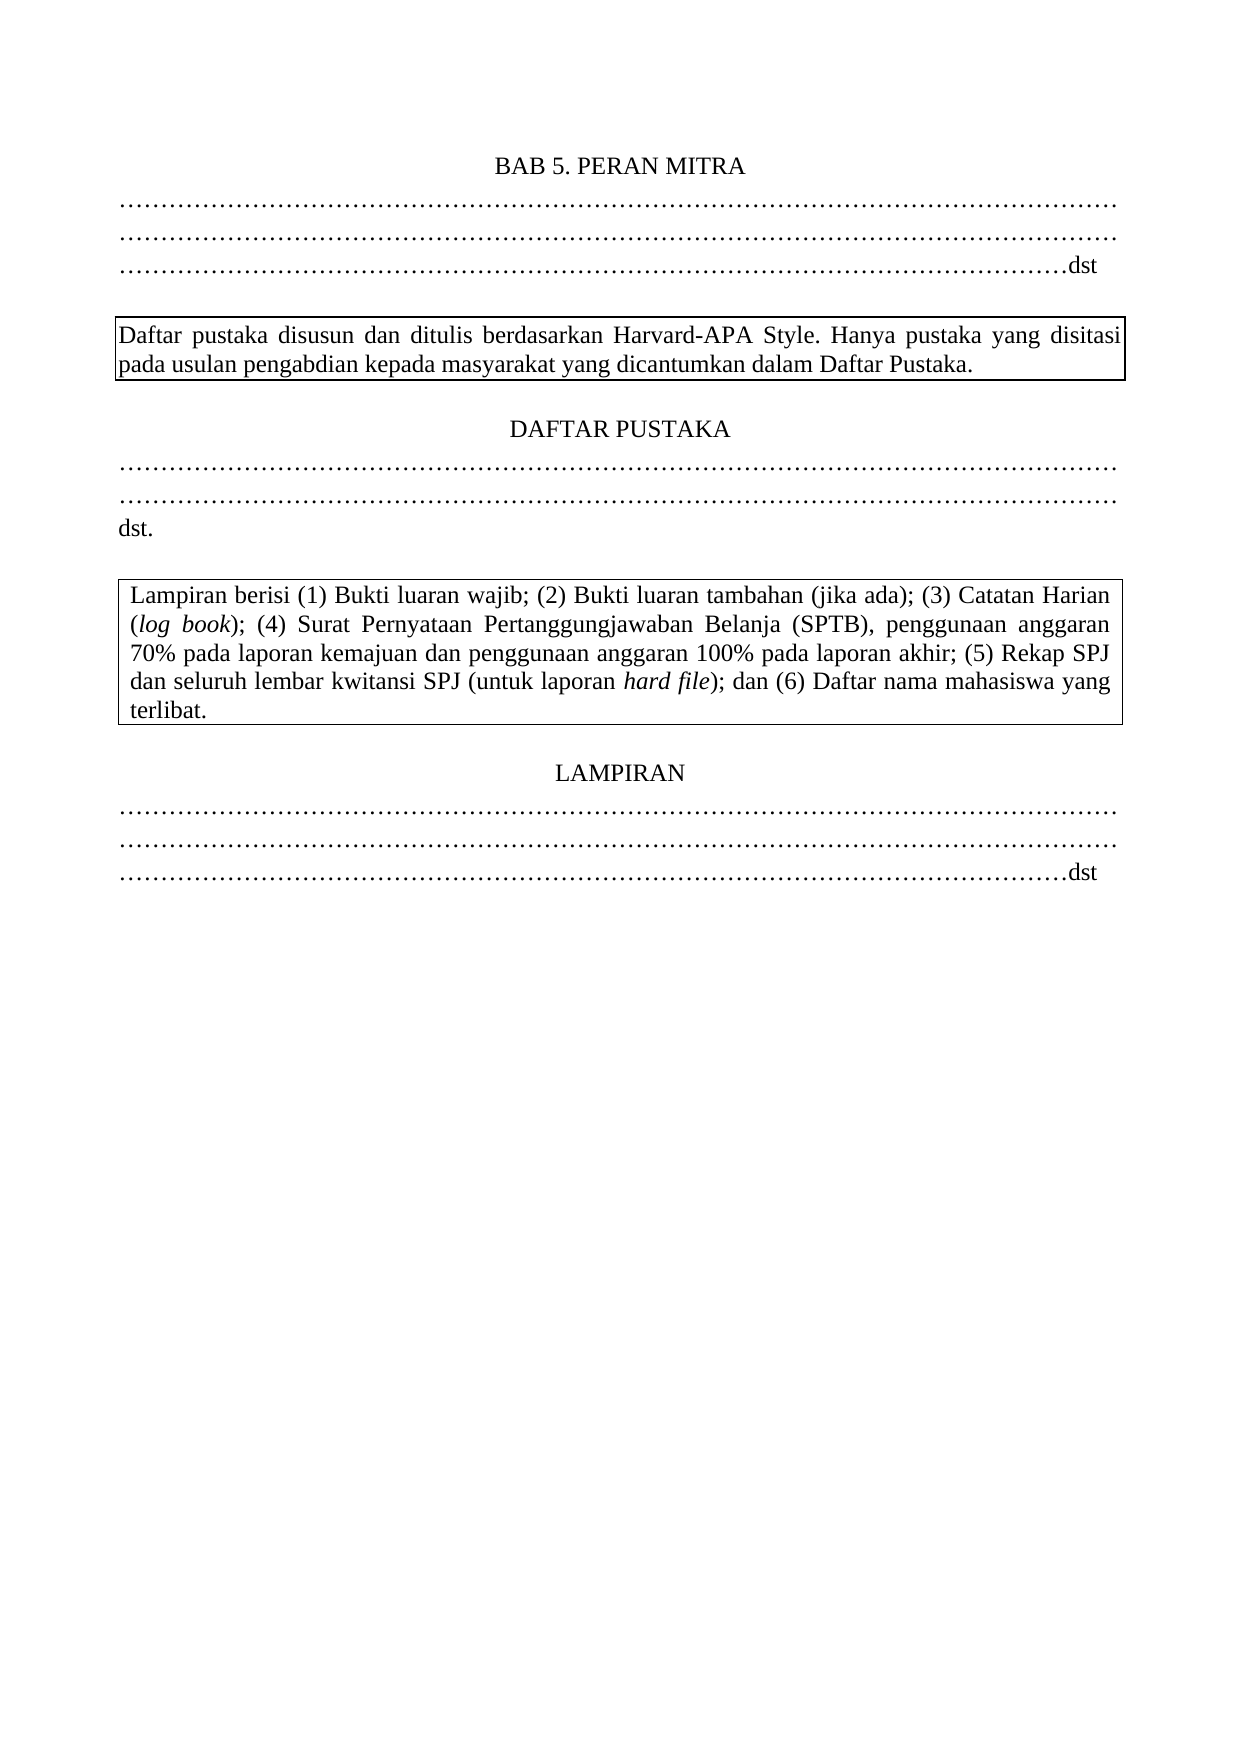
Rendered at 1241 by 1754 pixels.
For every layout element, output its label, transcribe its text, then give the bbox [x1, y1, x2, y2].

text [118, 184, 1122, 279]
text …………………………………………………………………………………………………………………………………………………………………………………………………………………………………………………………………………………………………………………………dst [118, 791, 1122, 886]
text DAFTAR PUSTAKA [118, 414, 1122, 443]
table_header Lampiran berisi (1) Bukti luaran wajib; (2) Bukti luaran tambahan (jika ada); (3) Catatan Harian (log book); (4) Surat Pernyataan Pertanggungjawaban Belanja (SPTB), penggunaan anggaran 70% pada laporan kemajuan dan penggunaan anggaran 100% pada laporan akhir; (5) Rekap SPJ dan seluruh lembar kwitansi SPJ (untuk laporan hard file); dan (6) Daftar nama mahasiswa yang terlibat. [119, 580, 1122, 724]
text LAMPIRAN [118, 758, 1122, 787]
text Daftar pustaka disusun dan ditulis berdasarkan Harvard-APA Style. Hanya pustaka yang disitasi pada usulan pengabdian kepada masyarakat yang dicantumkan dalam Daftar Pustaka. [116, 318, 1124, 379]
text …………………………………………………………………………………………………………………………………………………………………………………………………………………… dst. [118, 447, 1122, 542]
text BAB 5. PERAN MITRA [118, 151, 1122, 180]
